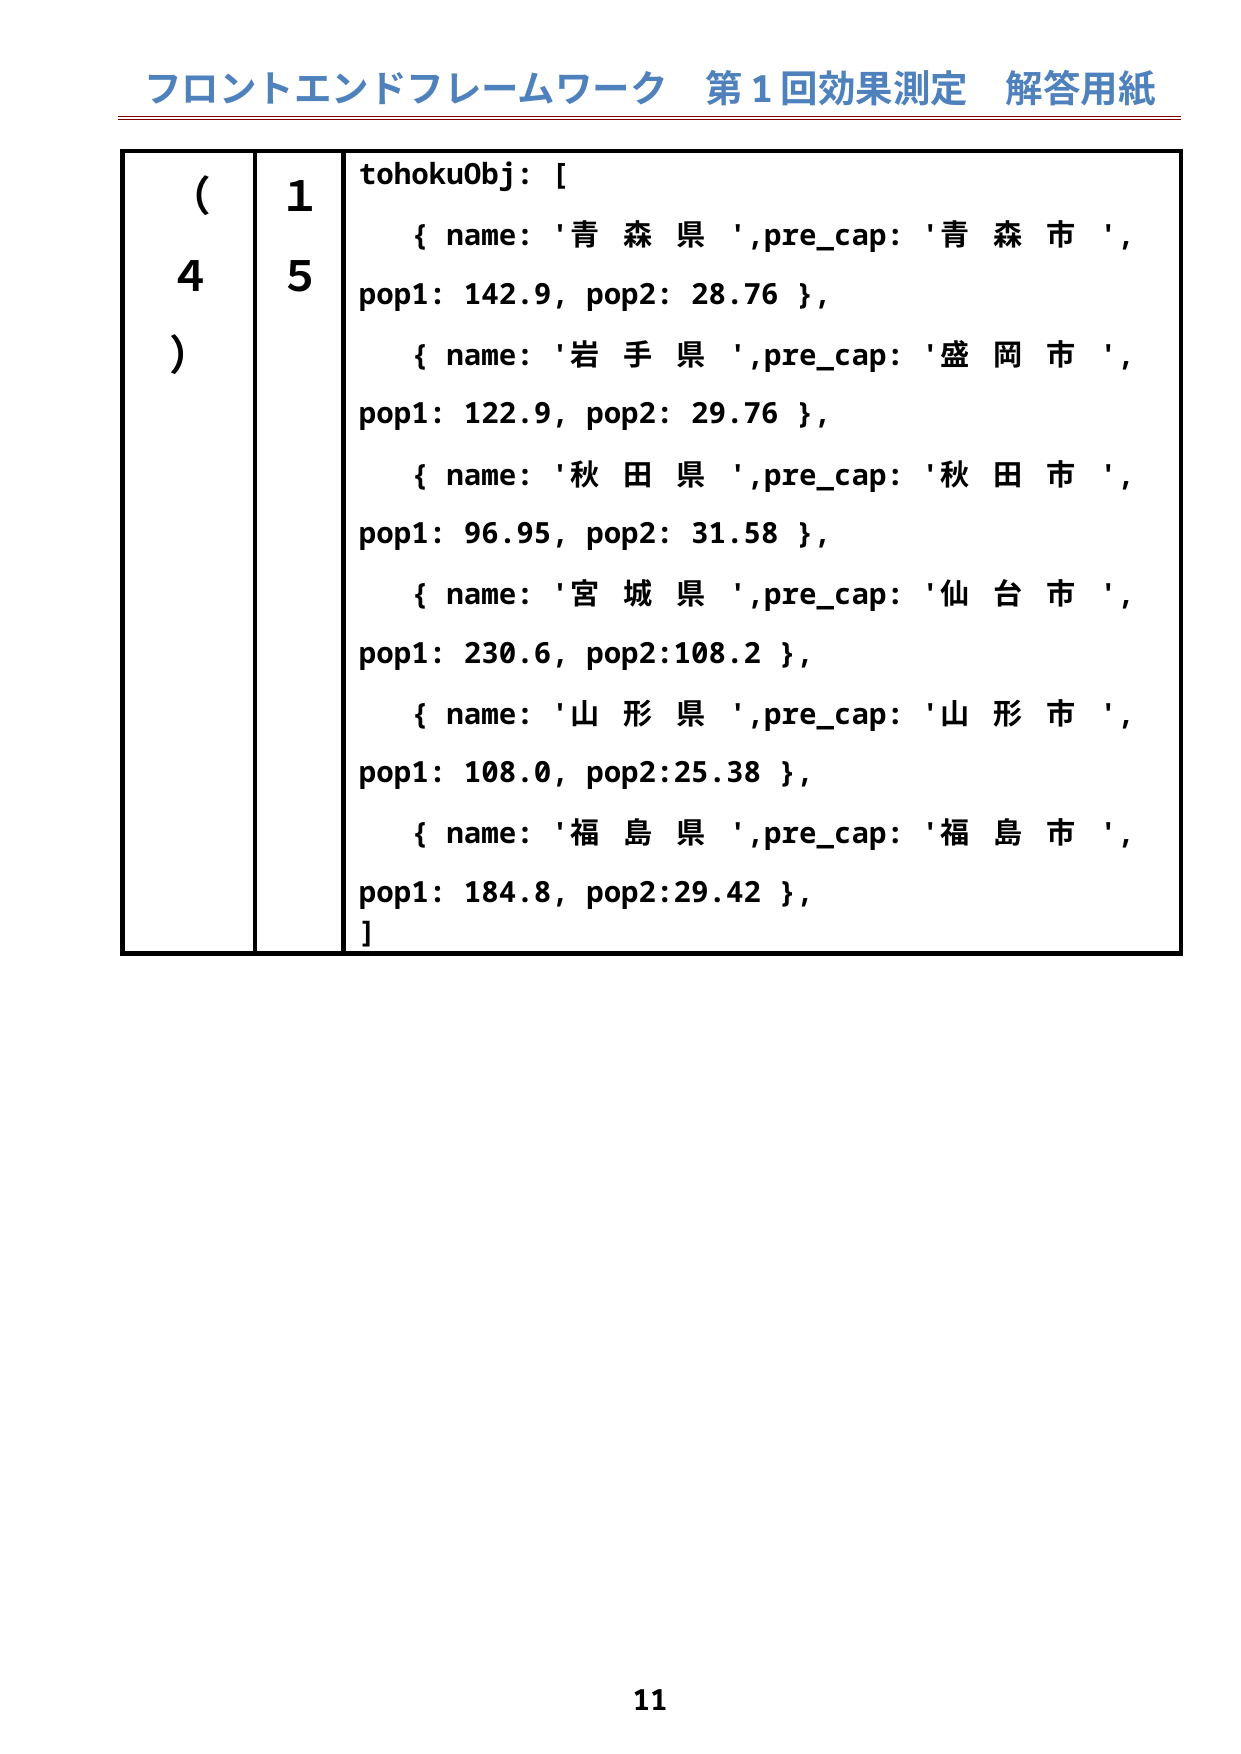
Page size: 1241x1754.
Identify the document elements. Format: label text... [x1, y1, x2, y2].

table_cell tohokuObj: [ { name: '青森県',pre_cap: '青森市', pop1: 142.9, pop2: 28.76 }, { name: '岩手県',pre_cap: '盛岡市', pop1: 122.9, pop2: 29.76 }, { name: '秋田県',pre_cap: '秋田市', pop1: 96.95, pop2: 31.58 }, { name: '宮城県',pre_cap: '仙台市', pop1: 230.6, pop2:108.2 }, { name: '山形県',pre_cap: '山形市', pop1: 108.0, pop2:25.38 }, { name: '福島県',pre_cap: '福島市', pop1: 184.8, pop2:29.42 }, ] [346, 153, 1179, 951]
table_cell １５ [257, 153, 341, 951]
table_cell （４） [125, 153, 253, 951]
